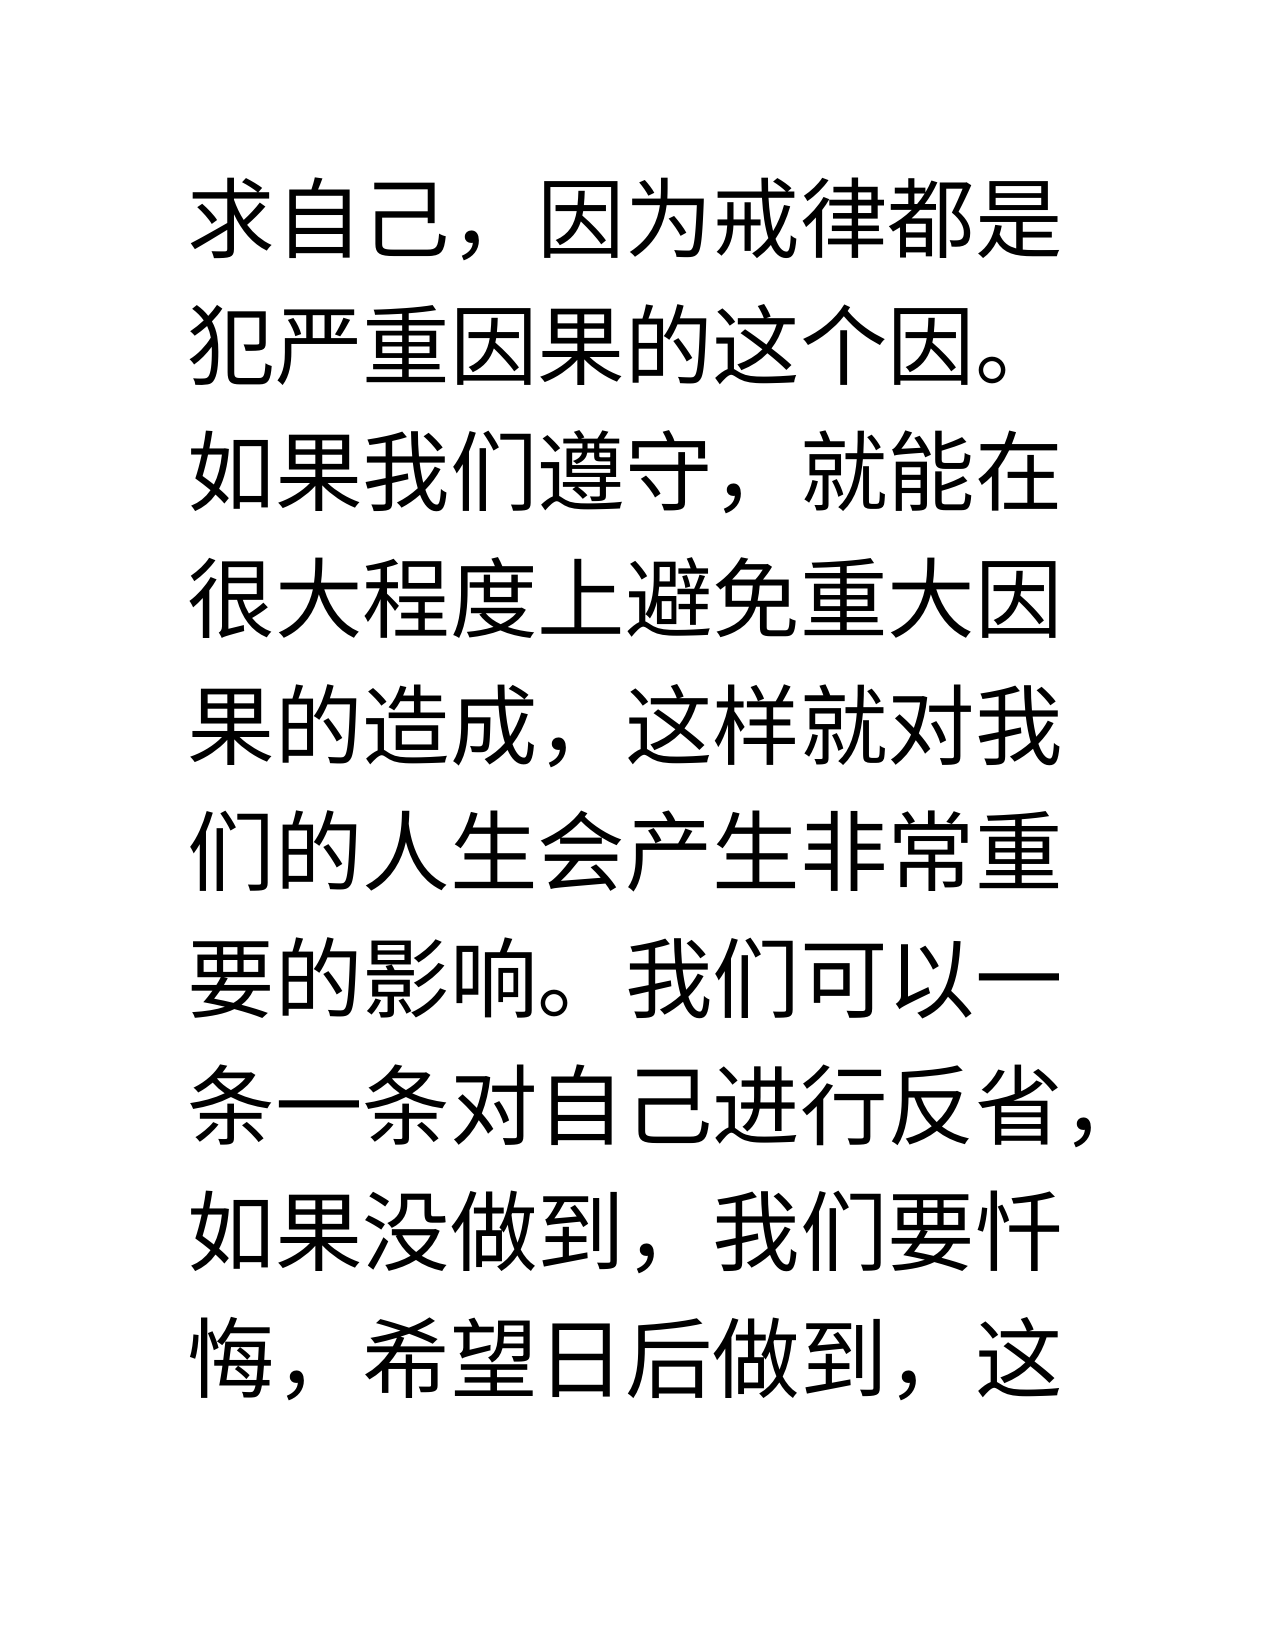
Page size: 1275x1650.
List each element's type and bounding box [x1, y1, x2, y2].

text [187, 150, 1087, 1417]
